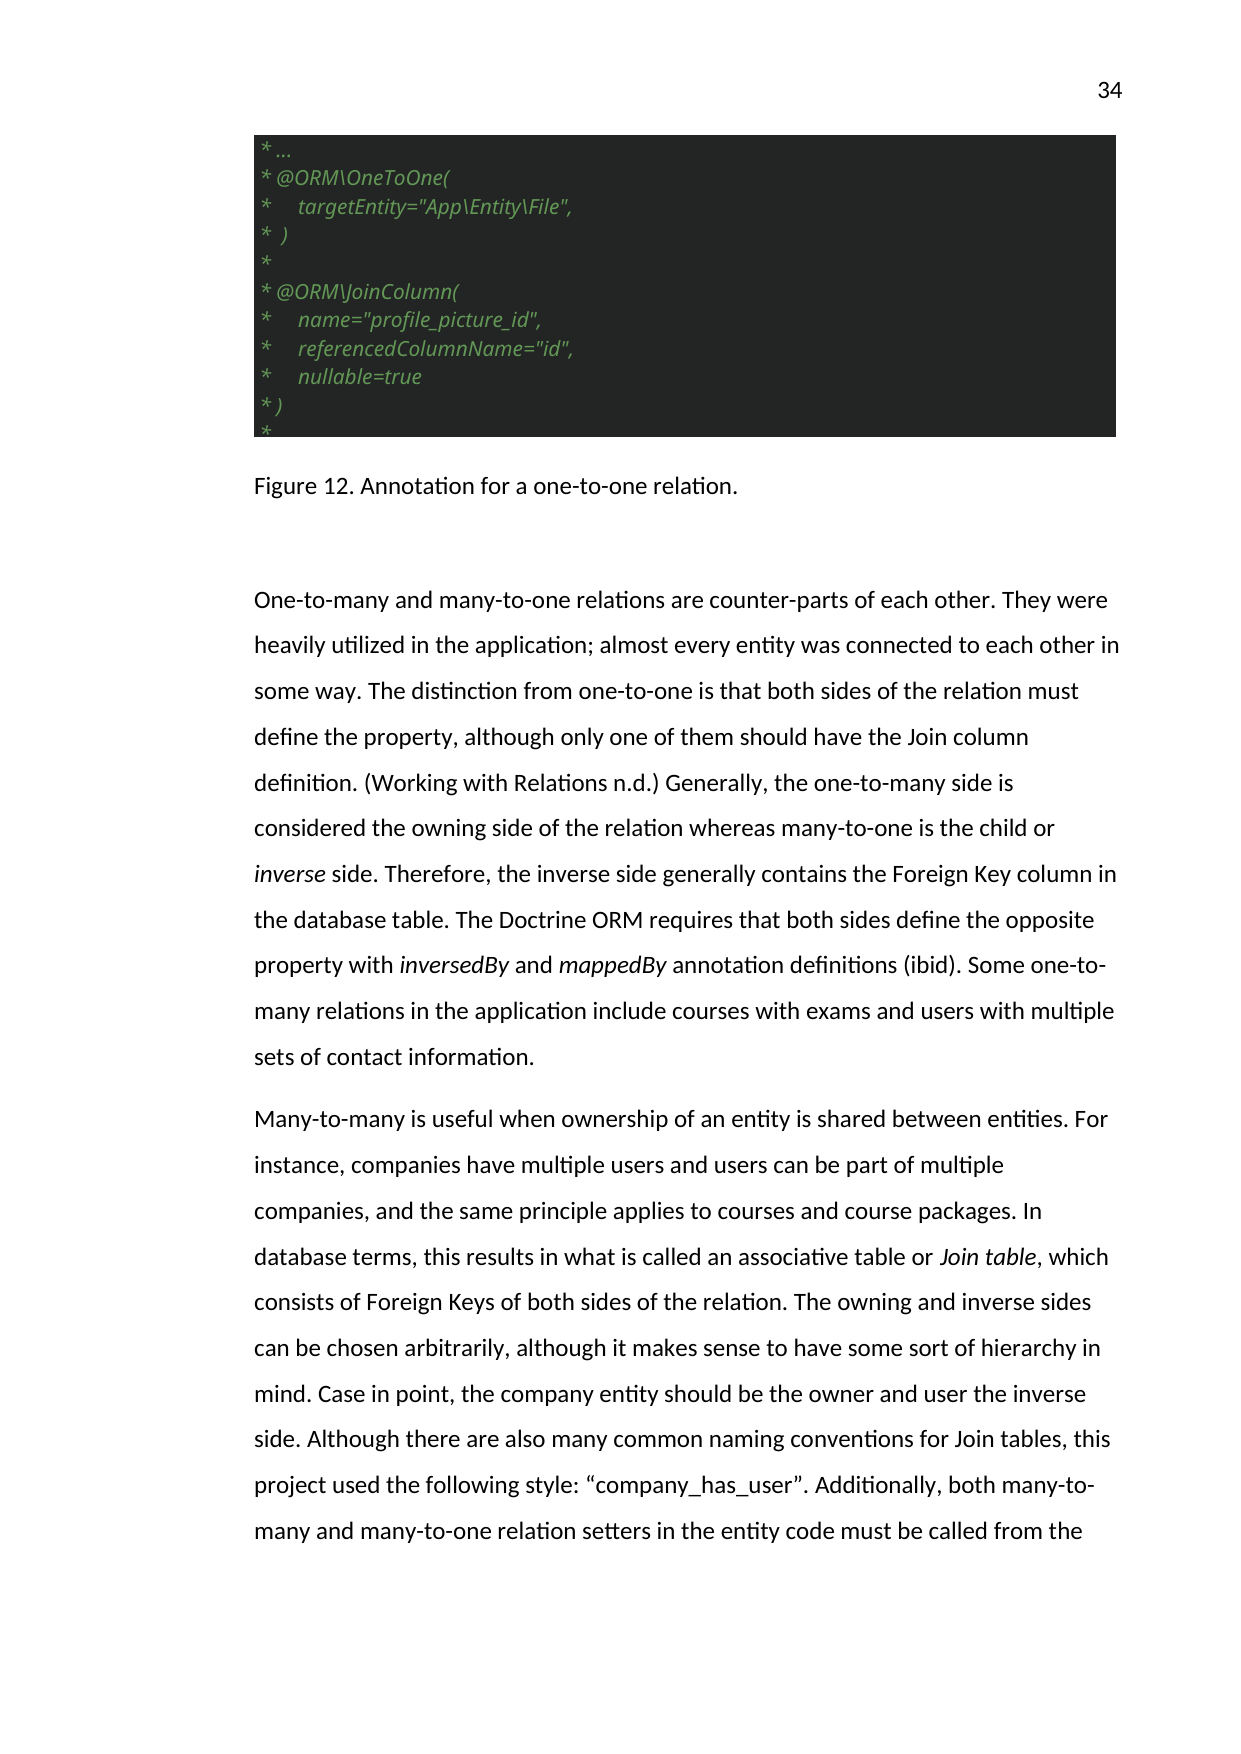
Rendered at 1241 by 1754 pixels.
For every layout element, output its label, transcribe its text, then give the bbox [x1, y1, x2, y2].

text Figure 12. Annotation for a one-to-one relation. [254, 470, 1122, 501]
text One-to-many and many-to-one relations are counter-parts of each other. They were heavily utilized in the application; almost every entity was connected to each other in some way. The distinction from one-to-one is that both sides of the relation must define the property, although only one of them should have the Join column definition. (Working with Relations n.d.) Generally, the one-to-many side is considered the owning side of the relation whereas many-to-one is the child or inverse side. Therefore, the inverse side generally contains the Foreign Key column in the database table. The Doctrine ORM requires that both sides define the opposite property with inversedBy and mappedBy annotation definitions (ibid). Some one-to-many relations in the application include courses with exams and users with multiple sets of contact information. [254, 584, 1122, 1072]
